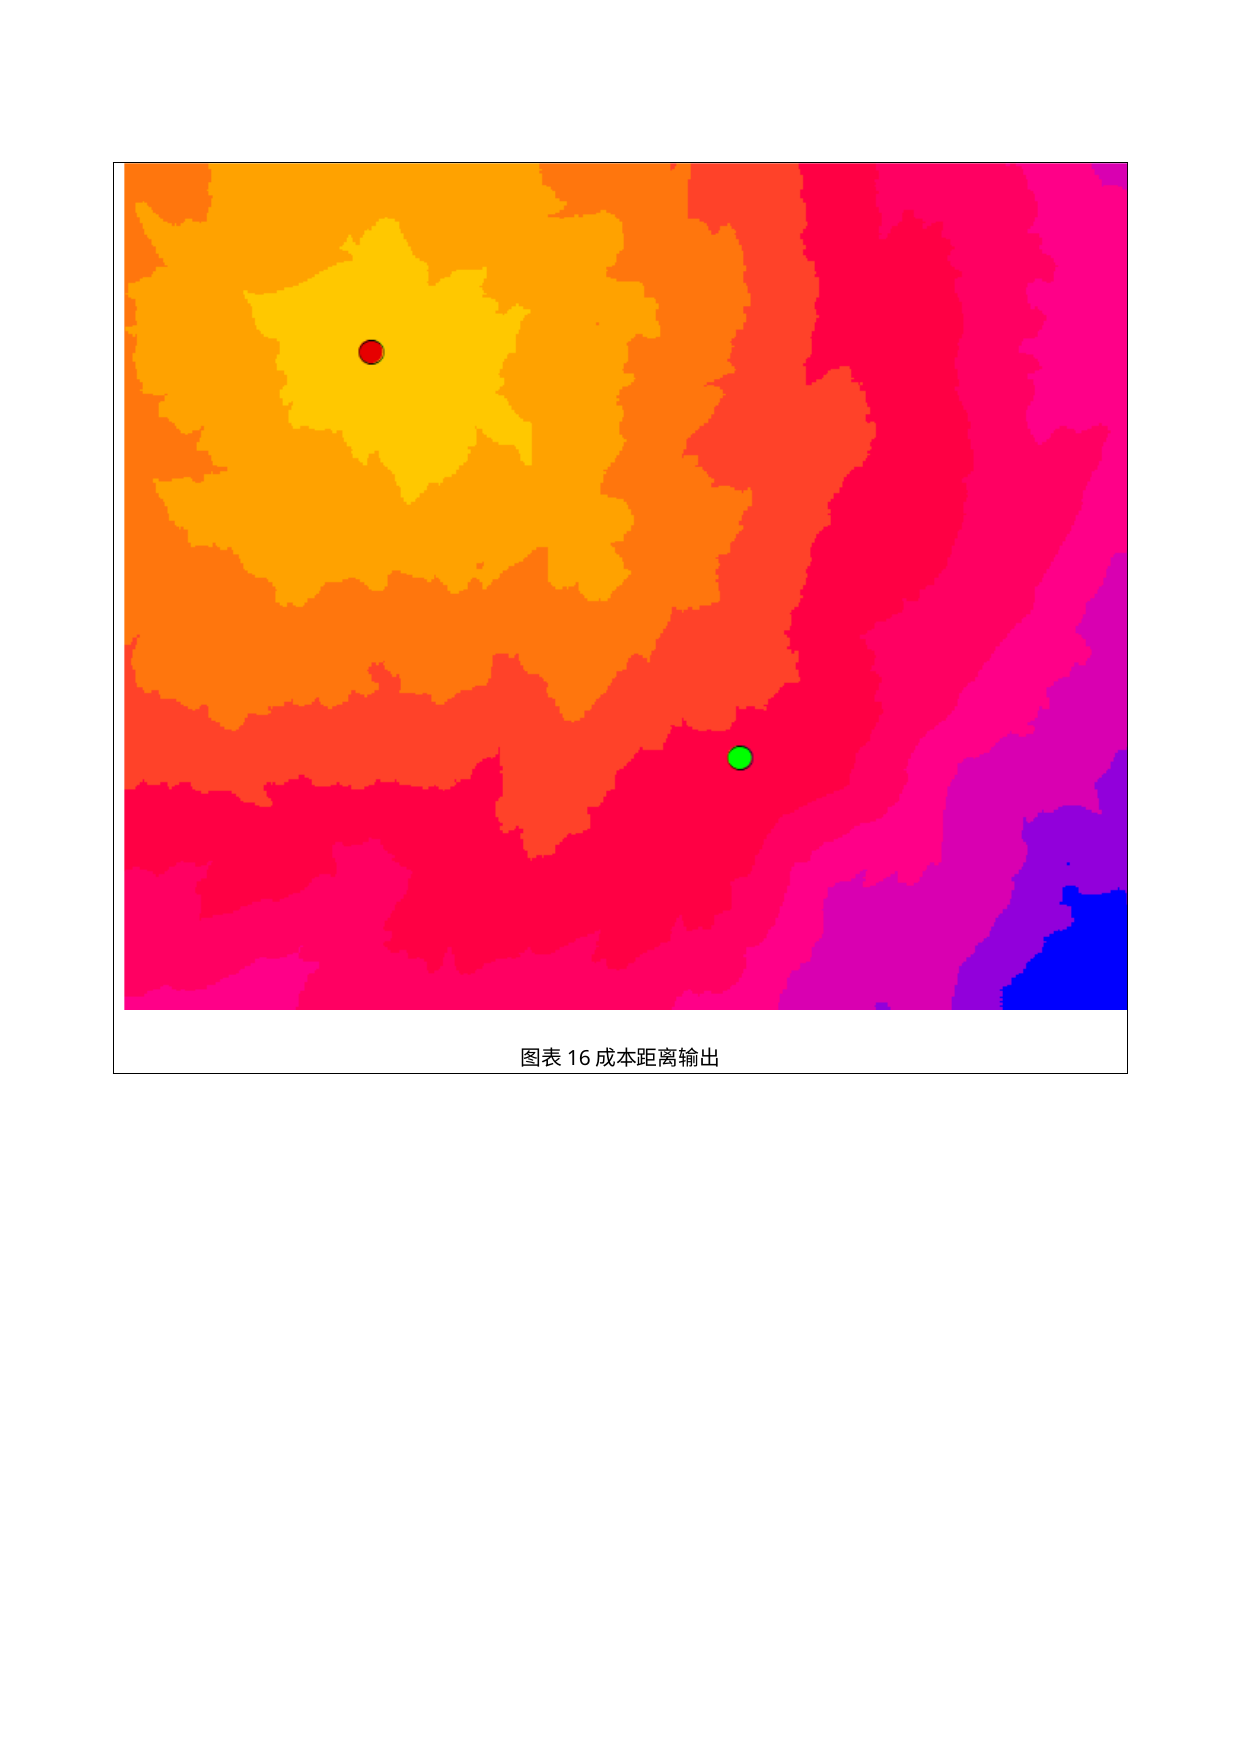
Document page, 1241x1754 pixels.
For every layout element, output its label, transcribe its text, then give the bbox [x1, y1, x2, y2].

picture [124, 163, 1128, 1010]
table_cell 实验步骤： 前期准备 （1）加载 Spatial Analysis 扩展模块 （2）加载提供的分析数据 （3）设置分析环境：主要包括工作目录、临时目录（要求在本实验数据文 件夹下新建 Result 文件夹，并使用）、分析范围、像元大小、掩膜等。 图表 1 分析环境 图表 2 环境设置 图表 3 环境设置 图表 4 地图文档属性 创建成本栅格数据 （1）)确定成本因子及其权重：将地形坡度及地表起伏度作为影响路径选择 的因子，本实验中假定其权重分别为 0.6 和 0.4。 （2）生成坡度数据：在 ArcToolbox 中依次双击【Spatial Analyst Tools】【Surface】 【Slope】，打开坡度工具，选择 elevation 数据作为输入栅格，设 置输出数据的路径和名称，其他采用默认设置，单击【OK】生成坡度数据。 图表 5 生成坡度数据 图表 6 坡度输出结果 （3）对坡度重分类：在 ArcToolbox 中依次双击【Spatial Analyst Tools】 【Reclass】（重分类） 【Reclassify】（重分类），打开重分类工具，设置上一 步生成的坡度数据为输入栅格，单击【Classify】（分类）按钮，采用自然断点法 (Natural Breaks)将坡度数据分成 10 类，各类的新值分别为 1~10，设置输出数据 路径并命名为"Reclass_Slope.tif"。 图表 7 重分类 图表 8 重分类 (4)生成起伏度数据：在 ArcToolbox 中依次点击【Spatial Analyst Tools】 【Neighborhood】（邻域分析）【Focal Statistics】（焦点统计），双击打开邻 域统计工具，选择高程数据(elevation)作为输入栅格，设置输出数据的路径和名 称(QFD), 邻域采用 7x7 的矩形，统计类型选择"RANGE", 点击【OK】生成起伏度 数据。 图表 9 生成起伏数据 图表 10起伏数据 (5)对起伏度数据重分类：采用与坡度数据重分类的相同方法对起伏度数据 进行重分类及赋值，分类结果名为"Reclass_ QFD.tif"。 图表 11 起伏数据重分类 图表 12 起伏数据重分类结果 （6）计算成本栅格数据：可以使用地图代数，也可以使用加权求和计算成本栅格数据。 图表 13 计算成本 图表 14 成本输出栅格 创建成本距离和成本方向栅格数据 图表 15 计算成本距离 图表 16 成本距离输出 图表 17 成本链路输出 计算最低成本路径 图表 18 最低成本路径 制图 以地形为底图，制作最低成本路径图 [114, 163, 1127, 1073]
